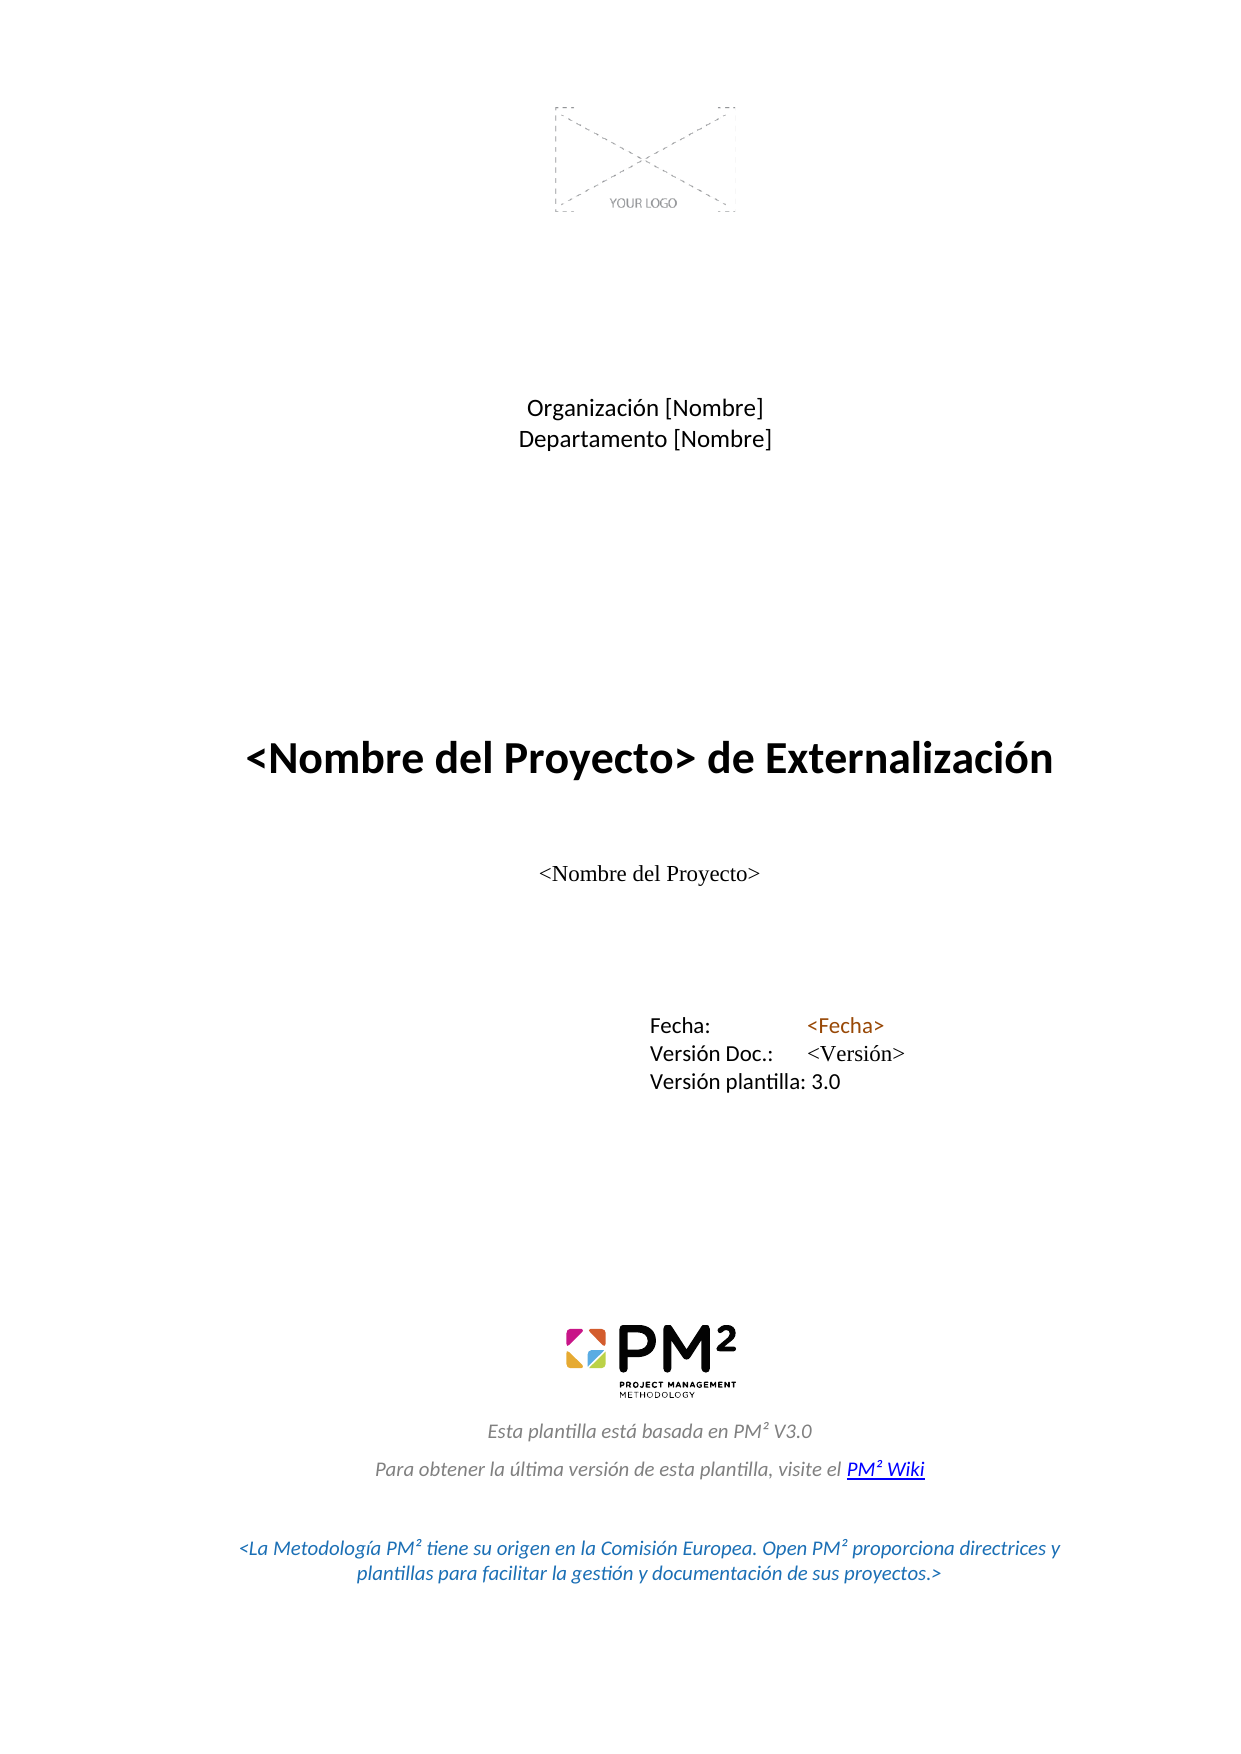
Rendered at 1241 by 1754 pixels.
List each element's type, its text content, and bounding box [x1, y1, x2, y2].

text Organización [Nombre] [207, 393, 1084, 423]
text Para obtener la última versión de esta plantilla, visite el PM² Wiki [207, 1457, 1092, 1482]
text Fecha: [582, 1011, 1092, 1039]
text Versión plantilla: 3.0 [582, 1067, 1092, 1095]
subtitle Plan de Externalización [207, 729, 1092, 784]
picture [555, 107, 736, 212]
text Esta plantilla está basada en PM² V3.0 [207, 1419, 1092, 1444]
text <La Metodología PM² tiene su origen en la Comisión Europea. Open PM² proporciona directrices y plantillas para facilitar la gestión y documentación de sus proyectos.> [207, 1535, 1092, 1586]
text Versión Doc.: [582, 1039, 1092, 1067]
text Departamento [Nombre] [207, 423, 1084, 454]
